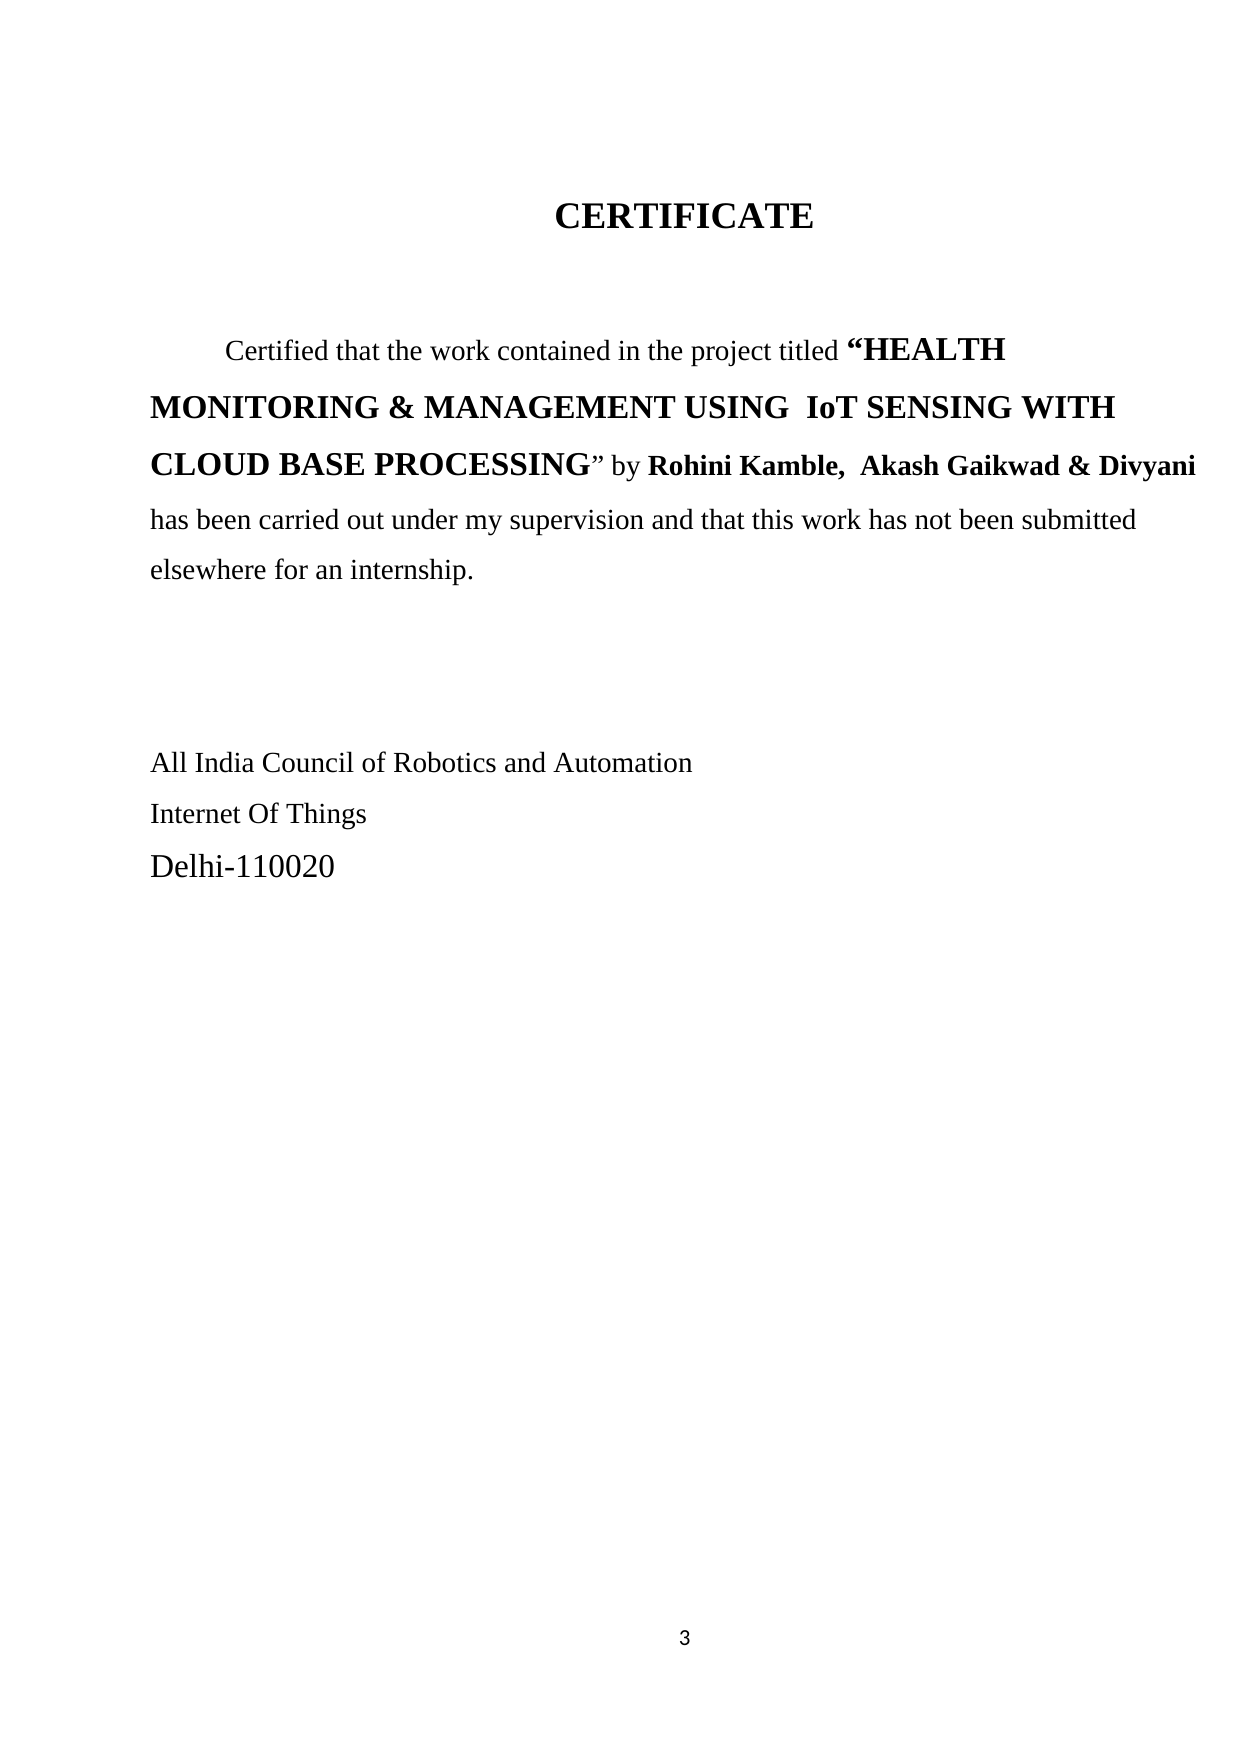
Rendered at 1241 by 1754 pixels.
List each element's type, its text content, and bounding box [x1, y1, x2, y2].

text All India Council of Robotics and Automation [150, 745, 1219, 779]
text Certified that the work contained in the project titled “HEALTH MONITORING & MANAGEMENT USING IoT SENSING WITH CLOUD BASE PROCESSING” by Rohini Kamble, Akash Gaikwad & Divyani [150, 330, 1219, 483]
text CERTIFICATE [150, 193, 1219, 236]
text Internet Of Things [150, 796, 1219, 829]
text Delhi-110020 [150, 846, 1219, 884]
text has been carried out under my supervision and that this work has not been submitted elsewhere for an internship. [150, 502, 1219, 586]
